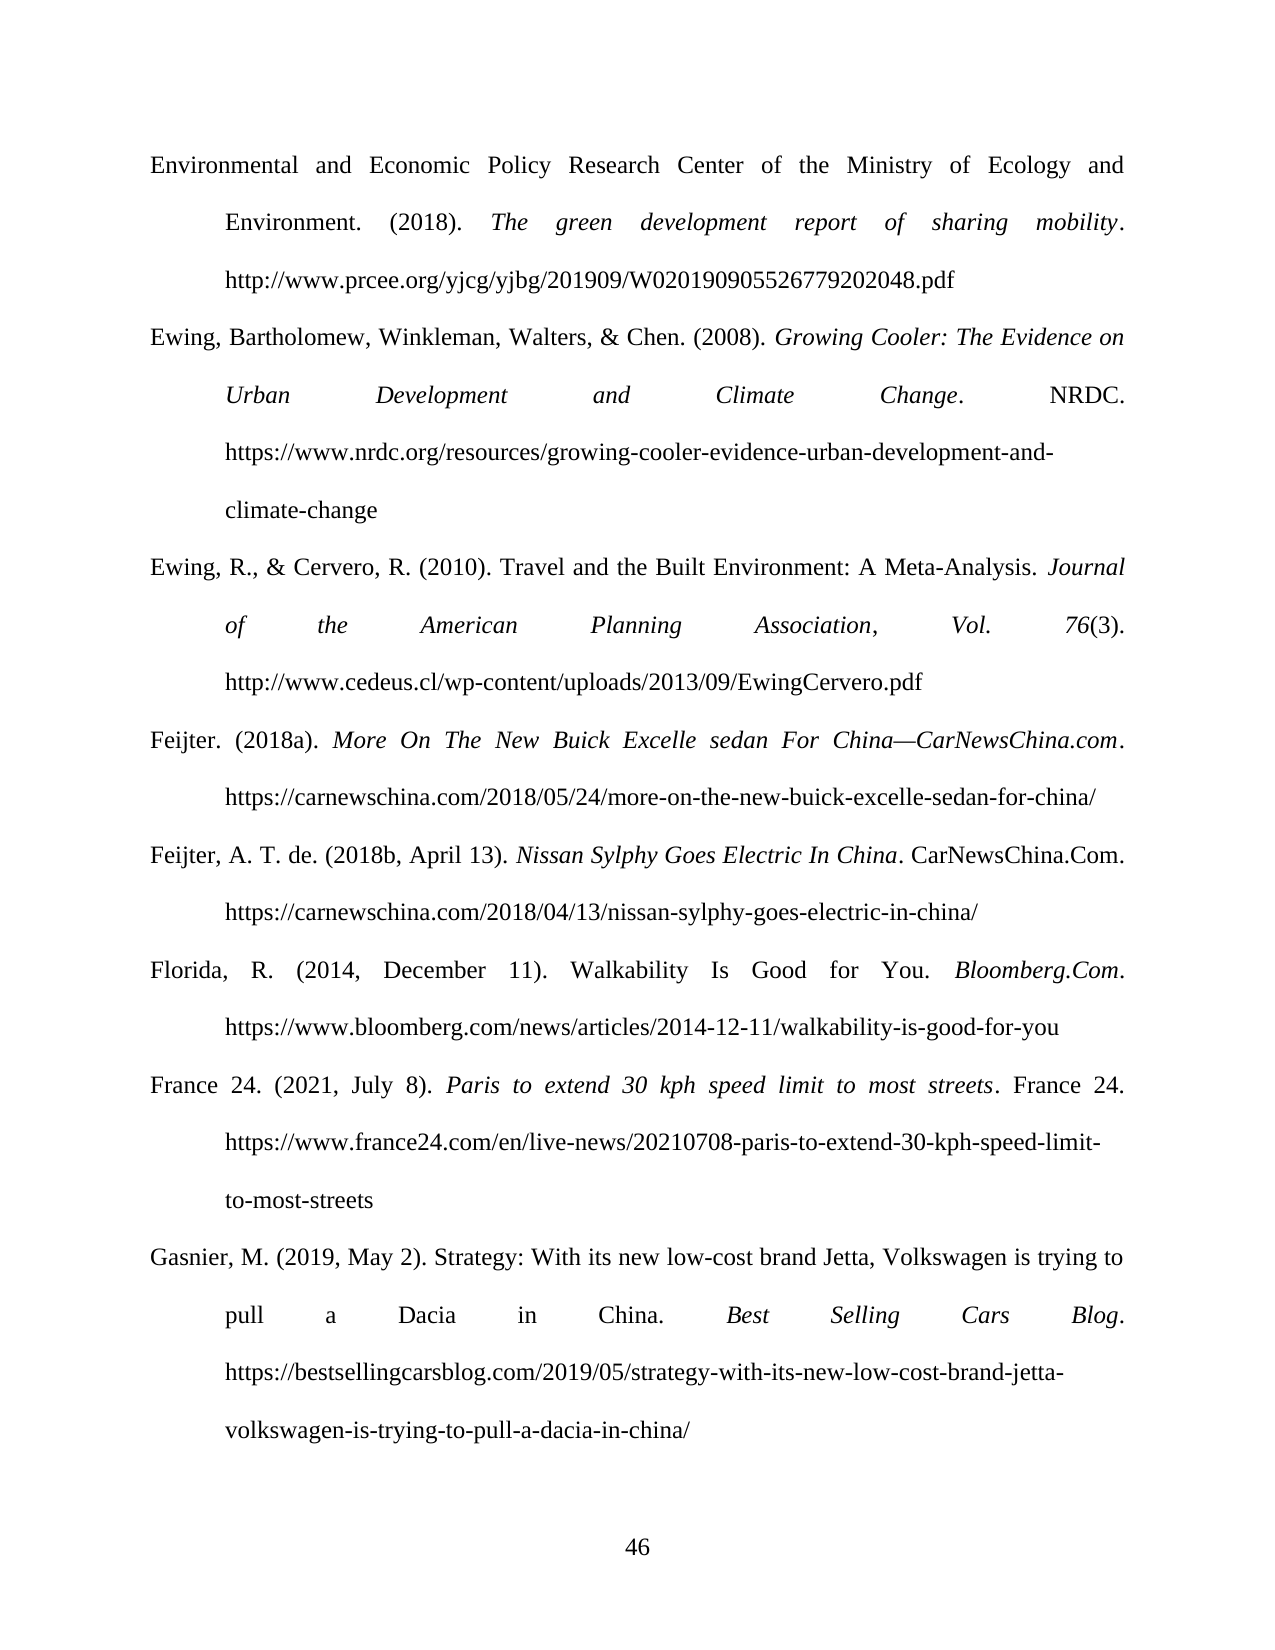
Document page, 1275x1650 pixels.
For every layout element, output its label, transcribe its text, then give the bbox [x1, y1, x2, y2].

text Feijter, A. T. de. (2018b, April 13). Nissan Sylphy Goes Electric In China. CarNewsChina.Com. https://carnewschina.com/2018/04/13/nissan-sylphy-goes-electric-in-china/ [150, 840, 1125, 926]
text Environmental and Economic Policy Research Center of the Ministry of Ecology and Environment. (2018). The green development report of sharing mobility. http://www.prcee.org/yjcg/yjbg/201909/W020190905526779202048.pdf [150, 150, 1125, 294]
text Feijter. (2018a). More On The New Buick Excelle sedan For China—CarNewsChina.com. https://carnewschina.com/2018/05/24/more-on-the-new-buick-excelle-sedan-for-china/ [150, 725, 1125, 811]
text Ewing, Bartholomew, Winkleman, Walters, & Chen. (2008). Growing Cooler: The Evidence on Urban Development and Climate Change. NRDC. https://www.nrdc.org/resources/growing-cooler-evidence-urban-development-and-climate-change [150, 322, 1125, 524]
text Gasnier, M. (2019, May 2). Strategy: With its new low-cost brand Jetta, Volkswagen is trying to pull a Dacia in China. Best Selling Cars Blog. https://bestsellingcarsblog.com/2019/05/strategy-with-its-new-low-cost-brand-jetta-volkswagen-is-trying-to-pull-a-dacia-in-china/ [150, 1242, 1125, 1444]
text Florida, R. (2014, December 11). Walkability Is Good for You. Bloomberg.Com. https://www.bloomberg.com/news/articles/2014-12-11/walkability-is-good-for-you [150, 955, 1125, 1041]
text France 24. (2021, July 8). Paris to extend 30 kph speed limit to most streets. France 24. https://www.france24.com/en/live-news/20210708-paris-to-extend-30-kph-speed-limit-to-most-streets [150, 1070, 1125, 1214]
text Ewing, R., & Cervero, R. (2010). Travel and the Built Environment: A Meta-Analysis. Journal of the American Planning Association, Vol. 76(3). http://www.cedeus.cl/wp-content/uploads/2013/09/EwingCervero.pdf [150, 552, 1125, 696]
